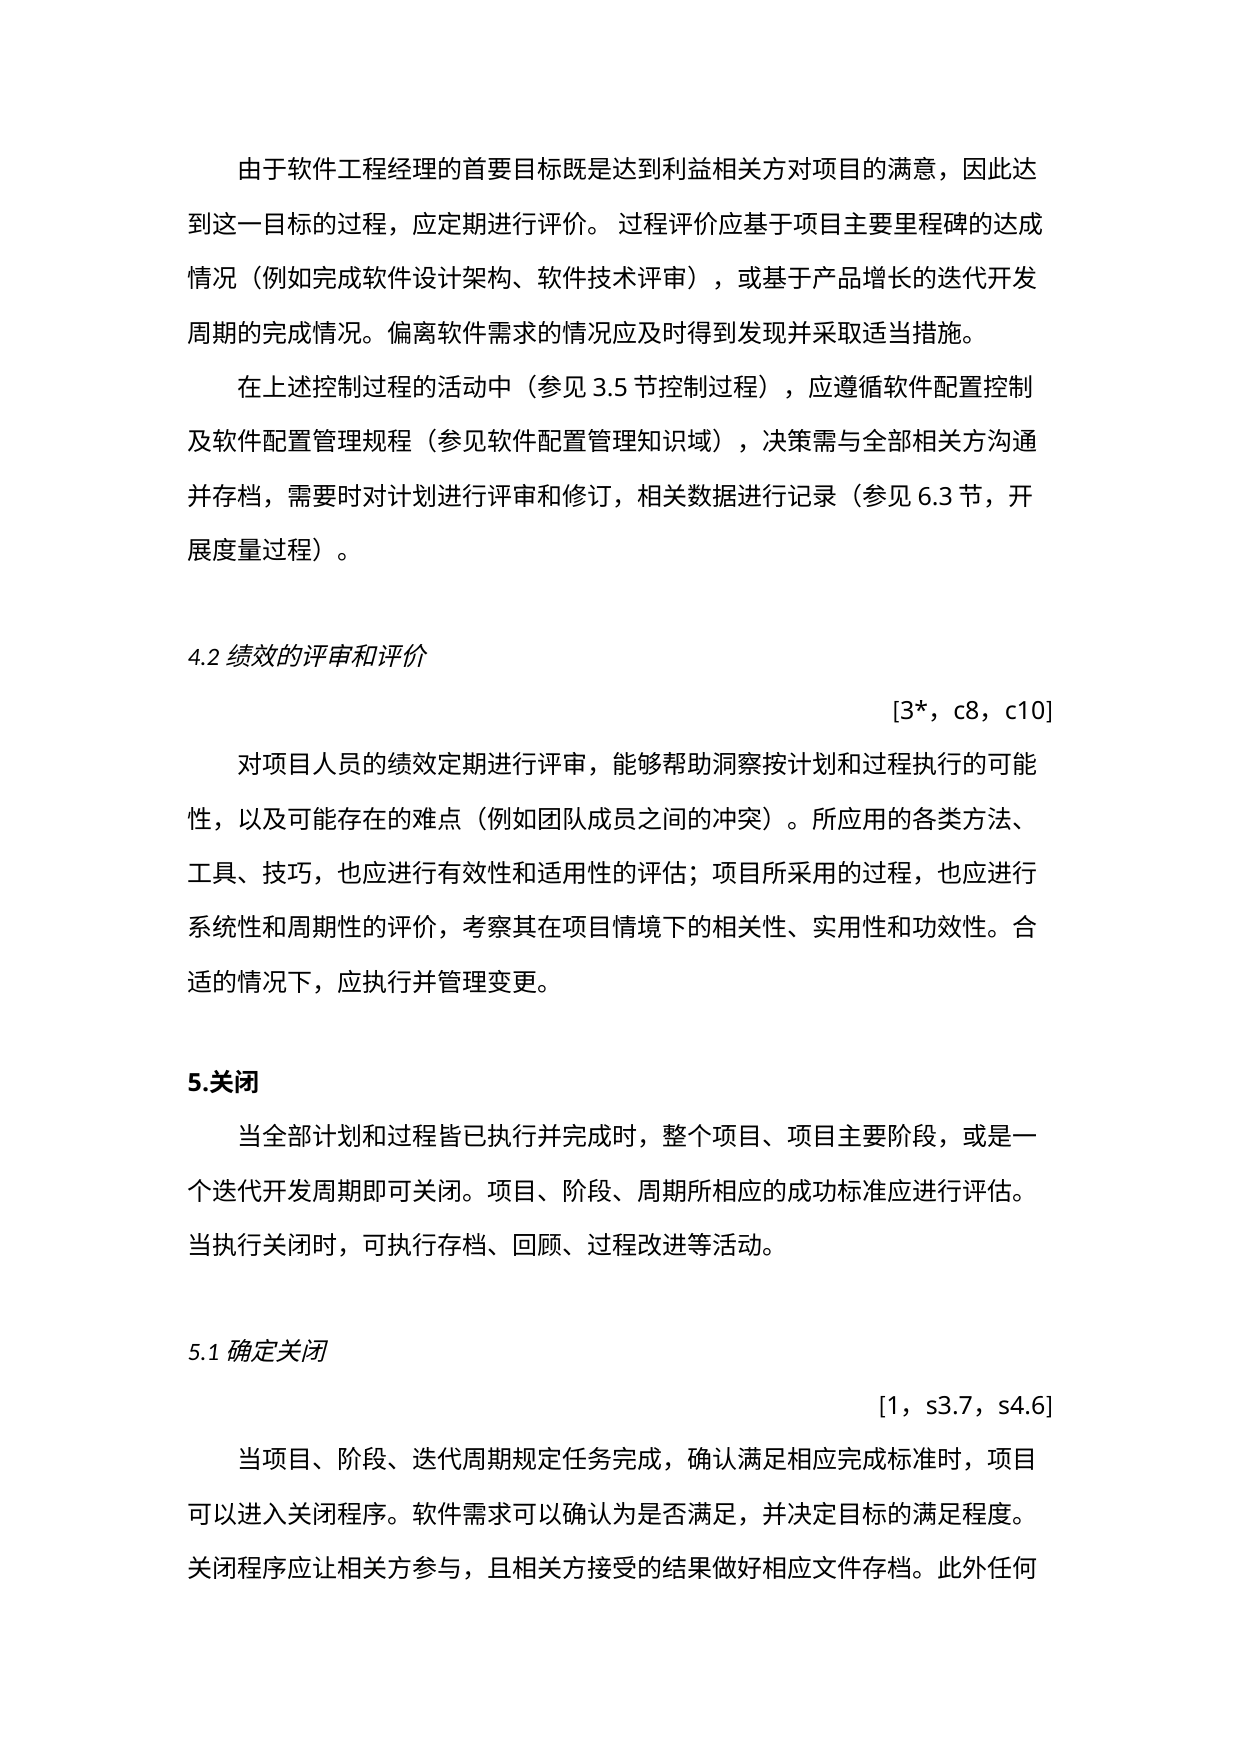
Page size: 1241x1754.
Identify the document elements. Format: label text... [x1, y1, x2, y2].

text 在上述控制过程的活动中（参见3.5节控制过程），应遵循软件配置控制及软件配置管理规程（参见软件配置管理知识域），决策需与全部相关方沟通并存档，需要时对计划进行评审和修订，相关数据进行记录（参见6.3节，开展度量过程）。 [187, 367, 1053, 567]
text 5.1 确定关闭 [187, 1331, 1053, 1367]
text [1，s3.7，s4.6] [187, 1385, 1053, 1422]
text 5.关闭 [187, 1062, 1053, 1099]
text 当全部计划和过程皆已执行并完成时，整个项目、项目主要阶段，或是一个迭代开发周期即可关闭。项目、阶段、周期所相应的成功标准应进行评估。当执行关闭时，可执行存档、回顾、过程改进等活动。 [187, 1117, 1053, 1262]
text 由于软件工程经理的首要目标既是达到利益相关方对项目的满意，因此达到这一目标的过程，应定期进行评价。 过程评价应基于项目主要里程碑的达成情况（例如完成软件设计架构、软件技术评审），或基于产品增长的迭代开发周期的完成情况。偏离软件需求的情况应及时得到发现并采取适当措施。 [187, 150, 1053, 349]
text 对项目人员的绩效定期进行评审，能够帮助洞察按计划和过程执行的可能性，以及可能存在的难点（例如团队成员之间的冲突）。所应用的各类方法、工具、技巧，也应进行有效性和适用性的评估；项目所采用的过程，也应进行系统性和周期性的评价，考察其在项目情境下的相关性、实用性和功效性。合适的情况下，应执行并管理变更。 [187, 745, 1053, 998]
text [187, 1440, 1053, 1585]
text [3*，c8，c10] [187, 690, 1053, 727]
text 4.2 绩效的评审和评价 [187, 636, 1053, 672]
